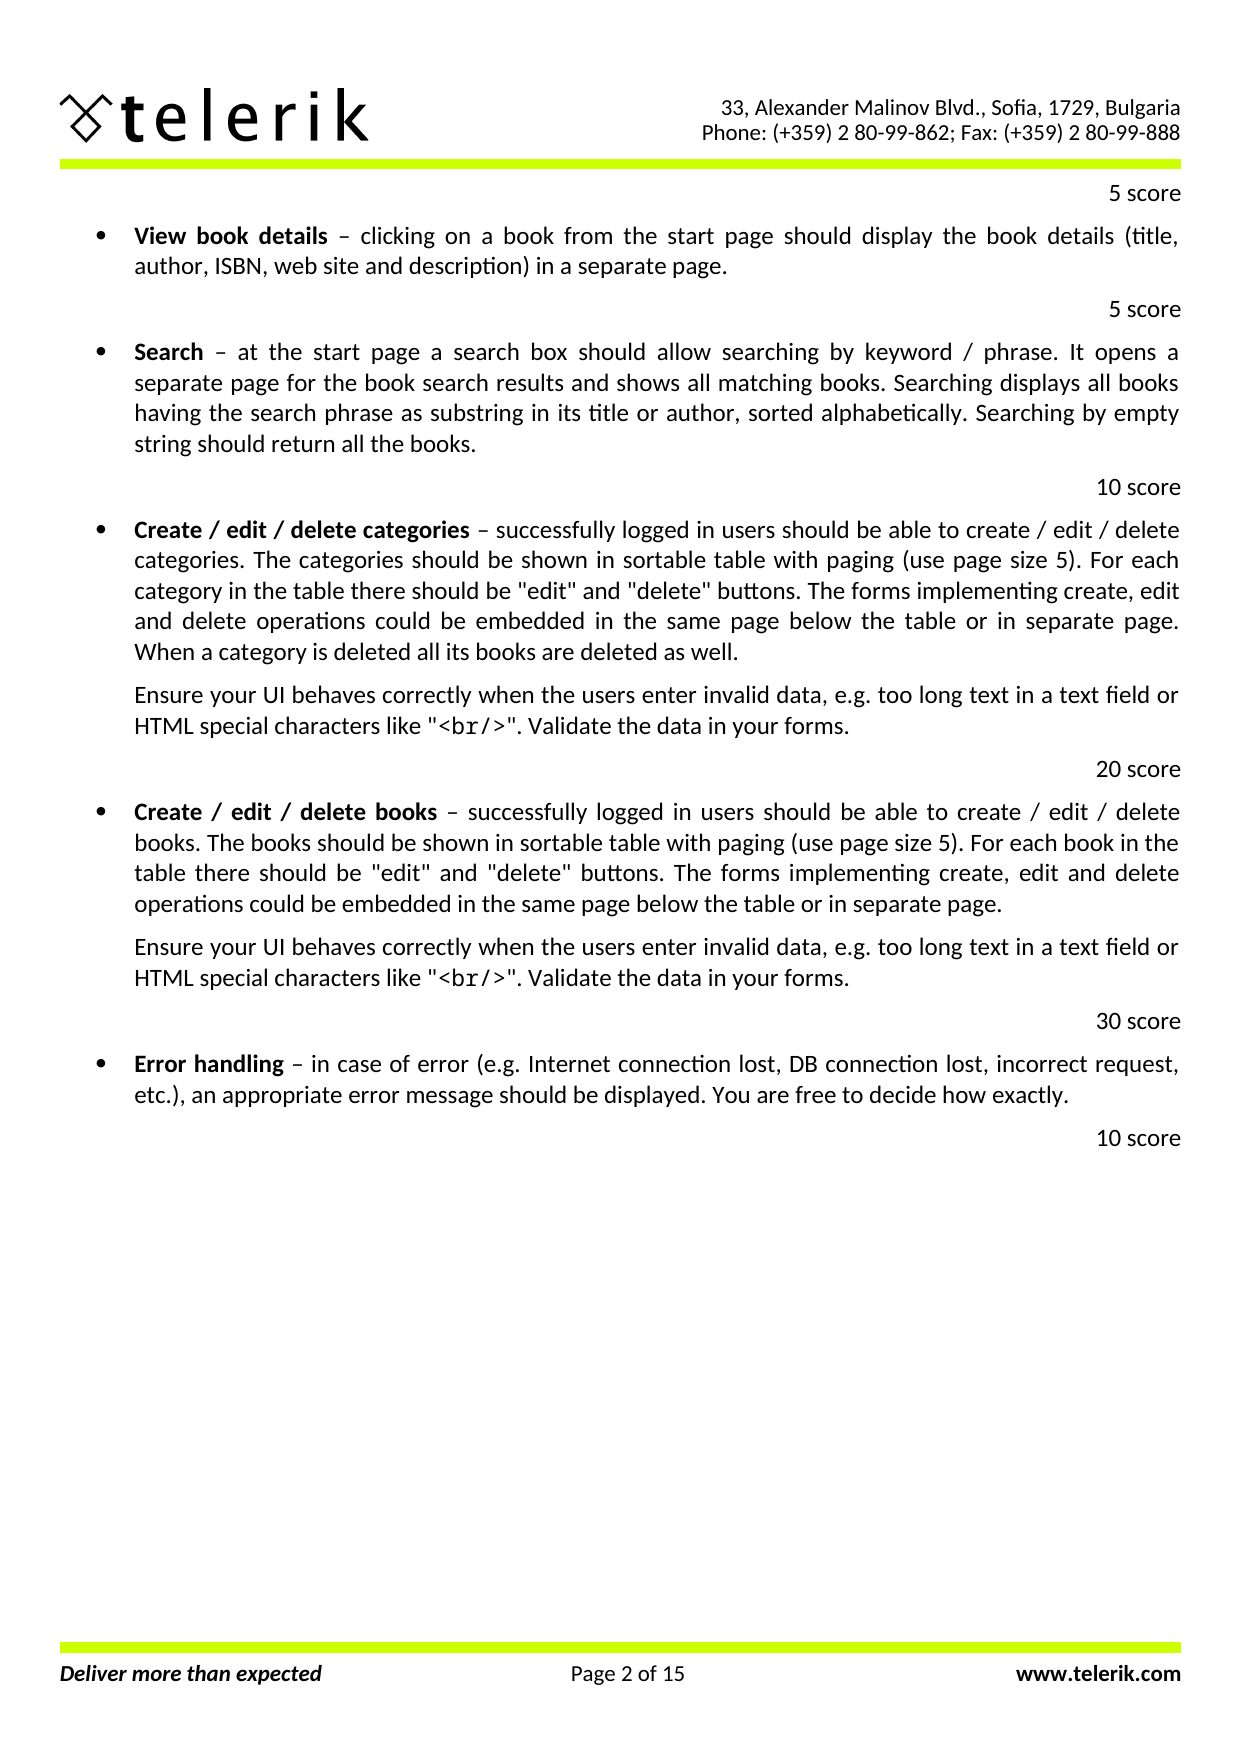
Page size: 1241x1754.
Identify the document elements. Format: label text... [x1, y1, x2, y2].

picture [59, 88, 369, 144]
list Ensure your UI behaves correctly when the users enter invalid data, e.g. too long text in a text field or HTML special characters like "<br/>". Validate the data in your forms. [134, 931, 1181, 993]
text 5 score [134, 293, 1181, 324]
list Create / edit / delete categories – successfully logged in users should be able to create / edit / delete categories. The categories should be shown in sortable table with paging (use page size 5). For each category in the table there should be "edit" and "delete" buttons. The forms implementing create, edit and delete operations could be embedded in the same page below the table or in separate page. When a category is deleted all its books are deleted as well. [97, 514, 1181, 667]
text 20 score [134, 753, 1181, 784]
list Search – at the start page a search box should allow searching by keyword / phrase. It opens a separate page for the book search results and shows all matching books. Searching displays all books having the search phrase as substring in its title or author, sorted alphabetically. Searching by empty string should return all the books. [97, 336, 1181, 458]
list View book details – clicking on a book from the start page should display the book details (title, author, ISBN, web site and description) in a separate page. [97, 220, 1181, 281]
text 10 score [134, 471, 1181, 501]
text 5 score [134, 177, 1181, 207]
list Create / edit / delete books – successfully logged in users should be able to create / edit / delete books. The books should be shown in sortable table with paging (use page size 5). For each book in the table there should be "edit" and "delete" buttons. The forms implementing create, edit and delete operations could be embedded in the same page below the table or in separate page. [97, 796, 1181, 918]
text 30 score [134, 1005, 1181, 1036]
list Error handling – in case of error (e.g. Internet connection lost, DB connection lost, incorrect request, etc.), an appropriate error message should be displayed. You are free to decide how exactly. [97, 1048, 1181, 1109]
text Ensure your UI behaves correctly when the users enter invalid data, e.g. too long text in a text field or HTML special characters like "<br/>". Validate the data in your forms. [134, 679, 1181, 741]
text 10 score [134, 1122, 1181, 1152]
